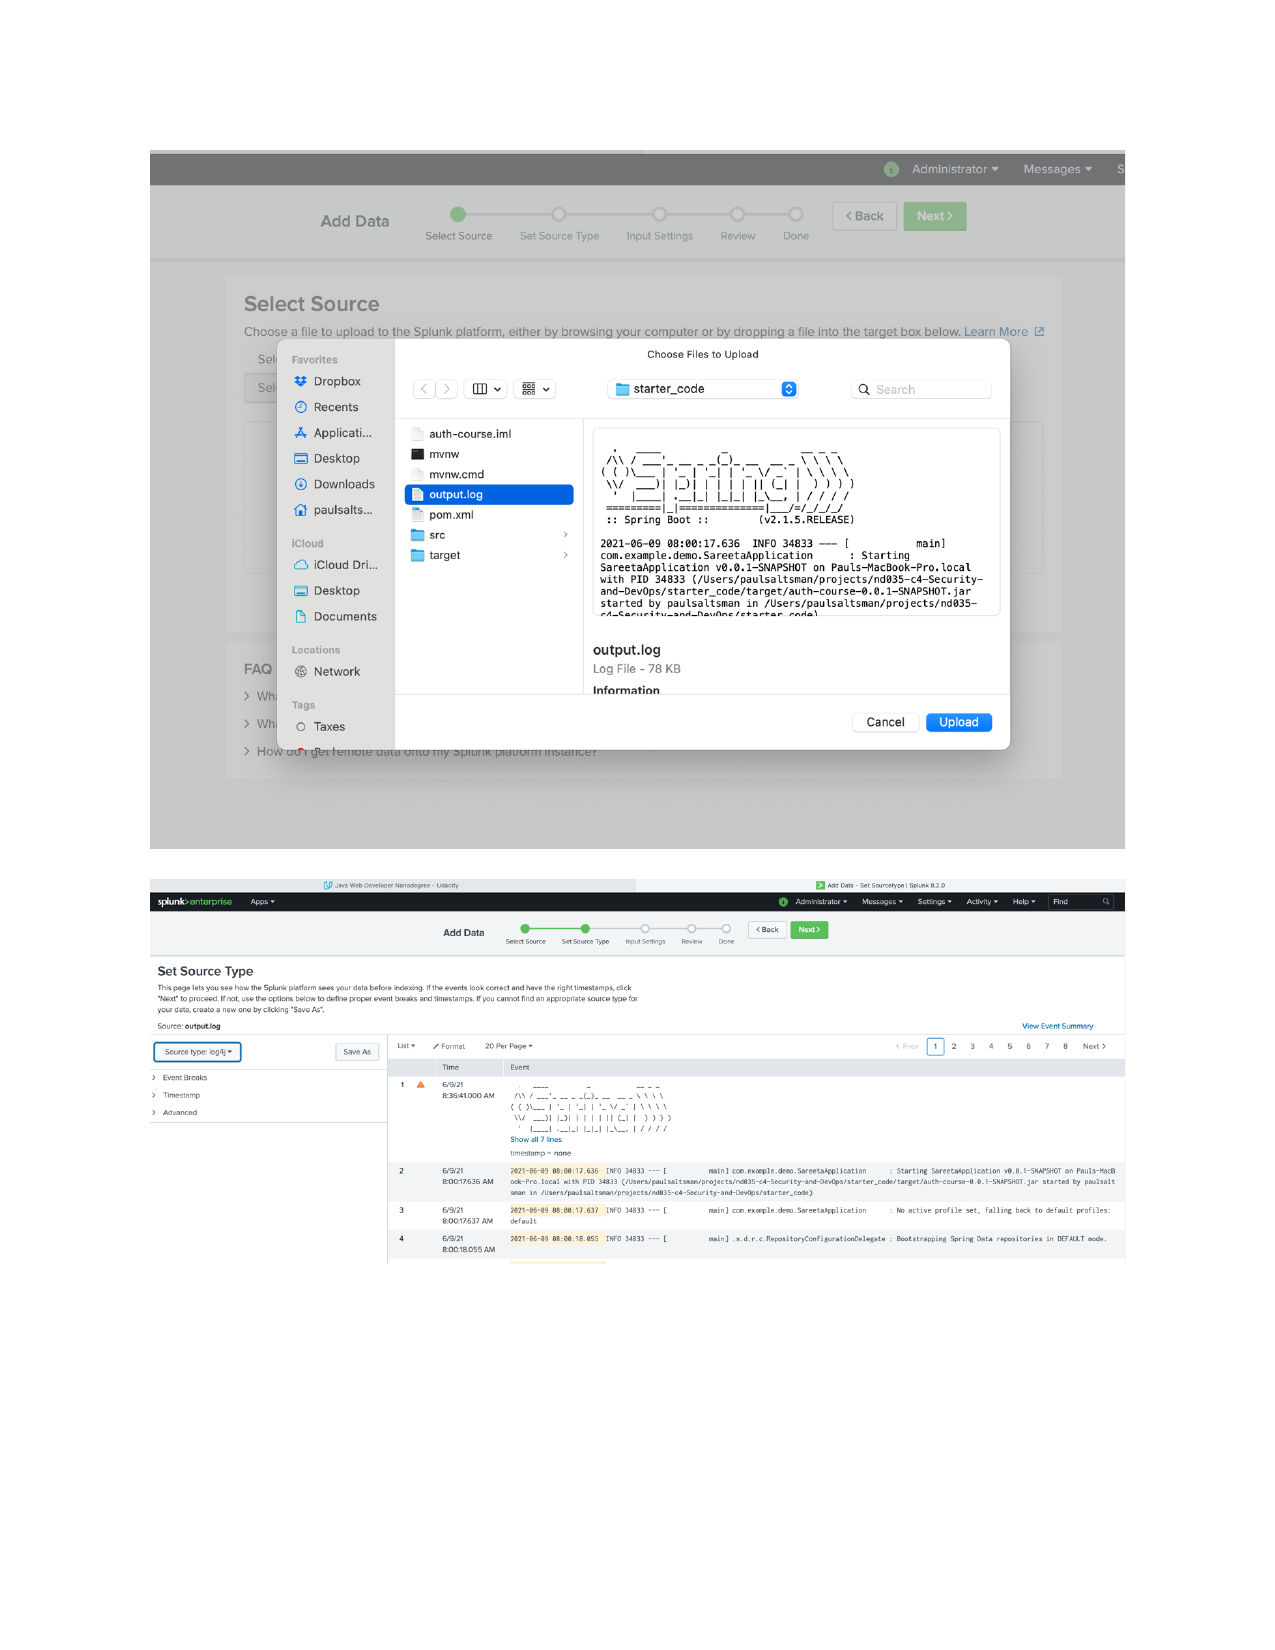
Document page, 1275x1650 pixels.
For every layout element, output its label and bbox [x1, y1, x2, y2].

picture [150, 879, 1125, 1264]
picture [150, 150, 1125, 849]
